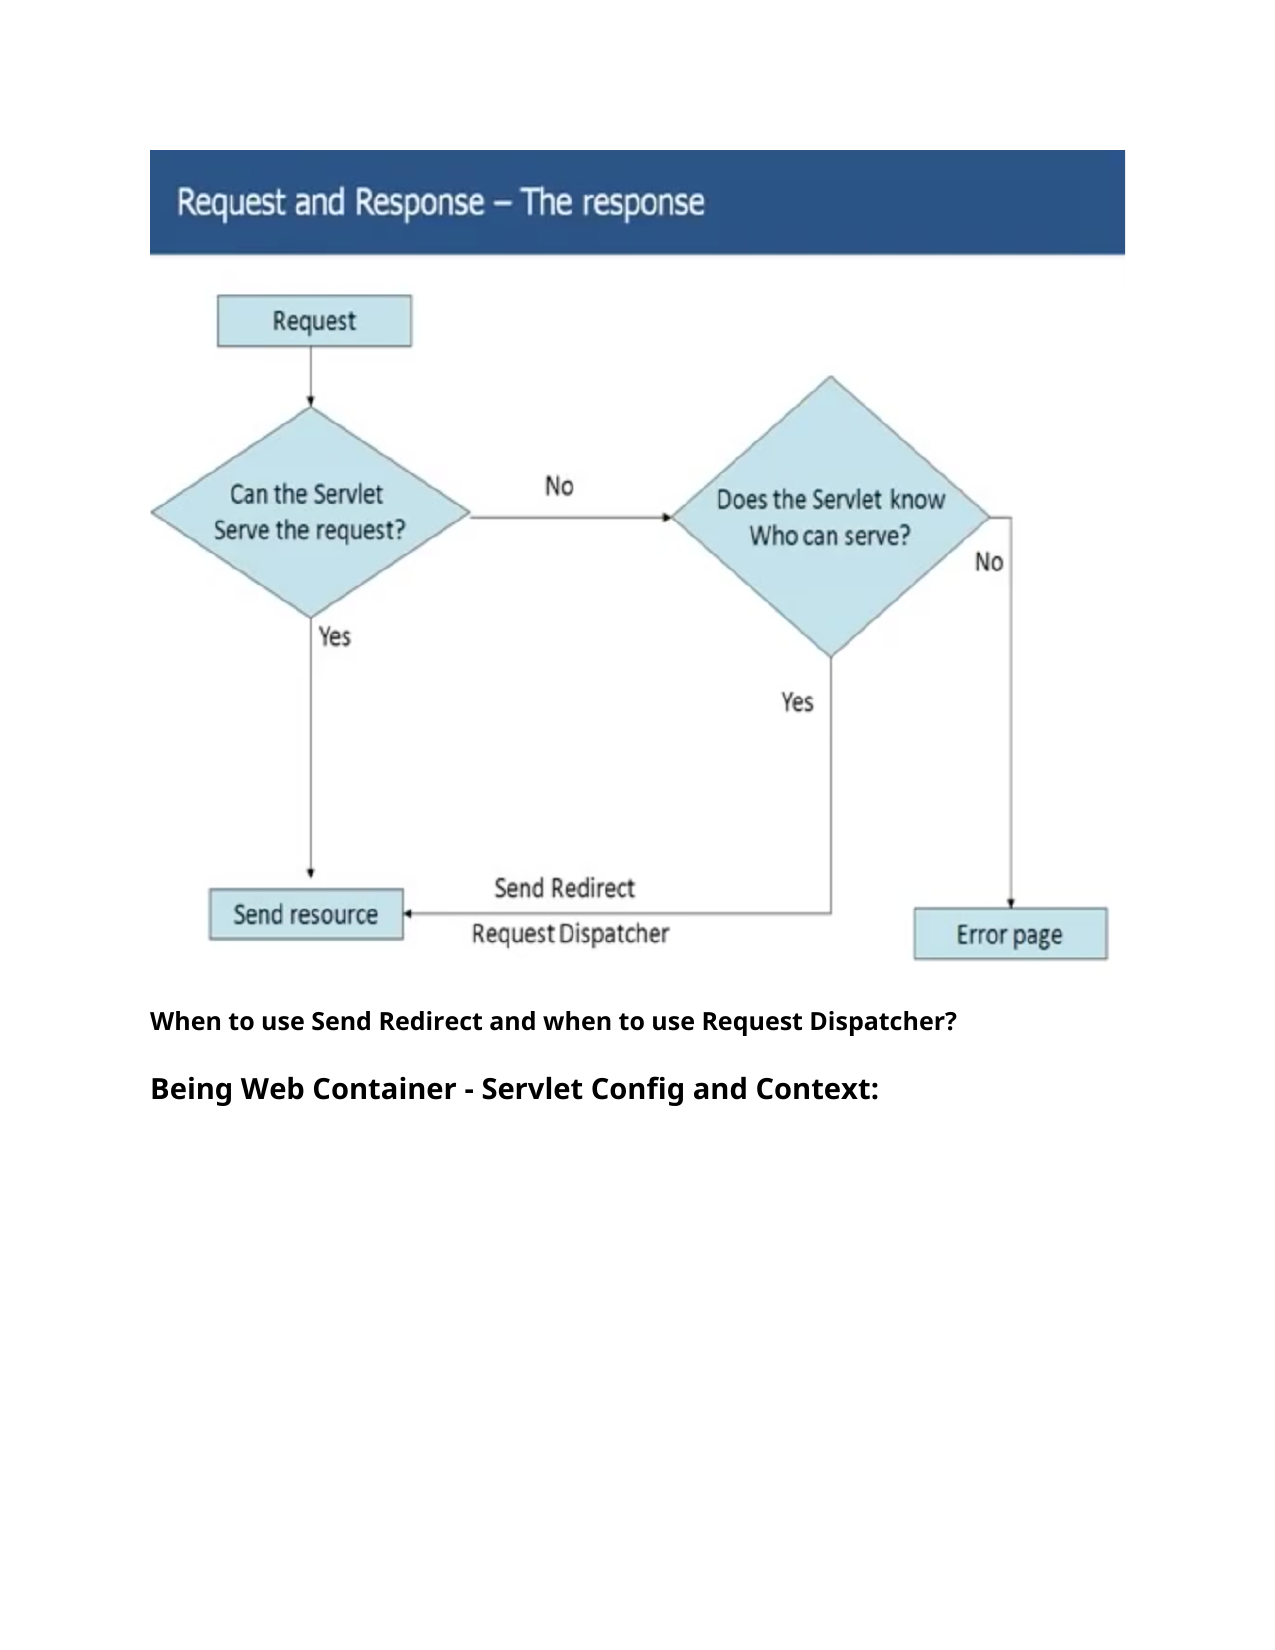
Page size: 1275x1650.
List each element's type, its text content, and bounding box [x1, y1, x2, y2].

picture [150, 150, 1125, 974]
text When to use Send Redirect and when to use Request Dispatcher? [150, 1004, 1125, 1038]
text Being Web Container - Servlet Config and Context: [150, 1068, 1125, 1108]
